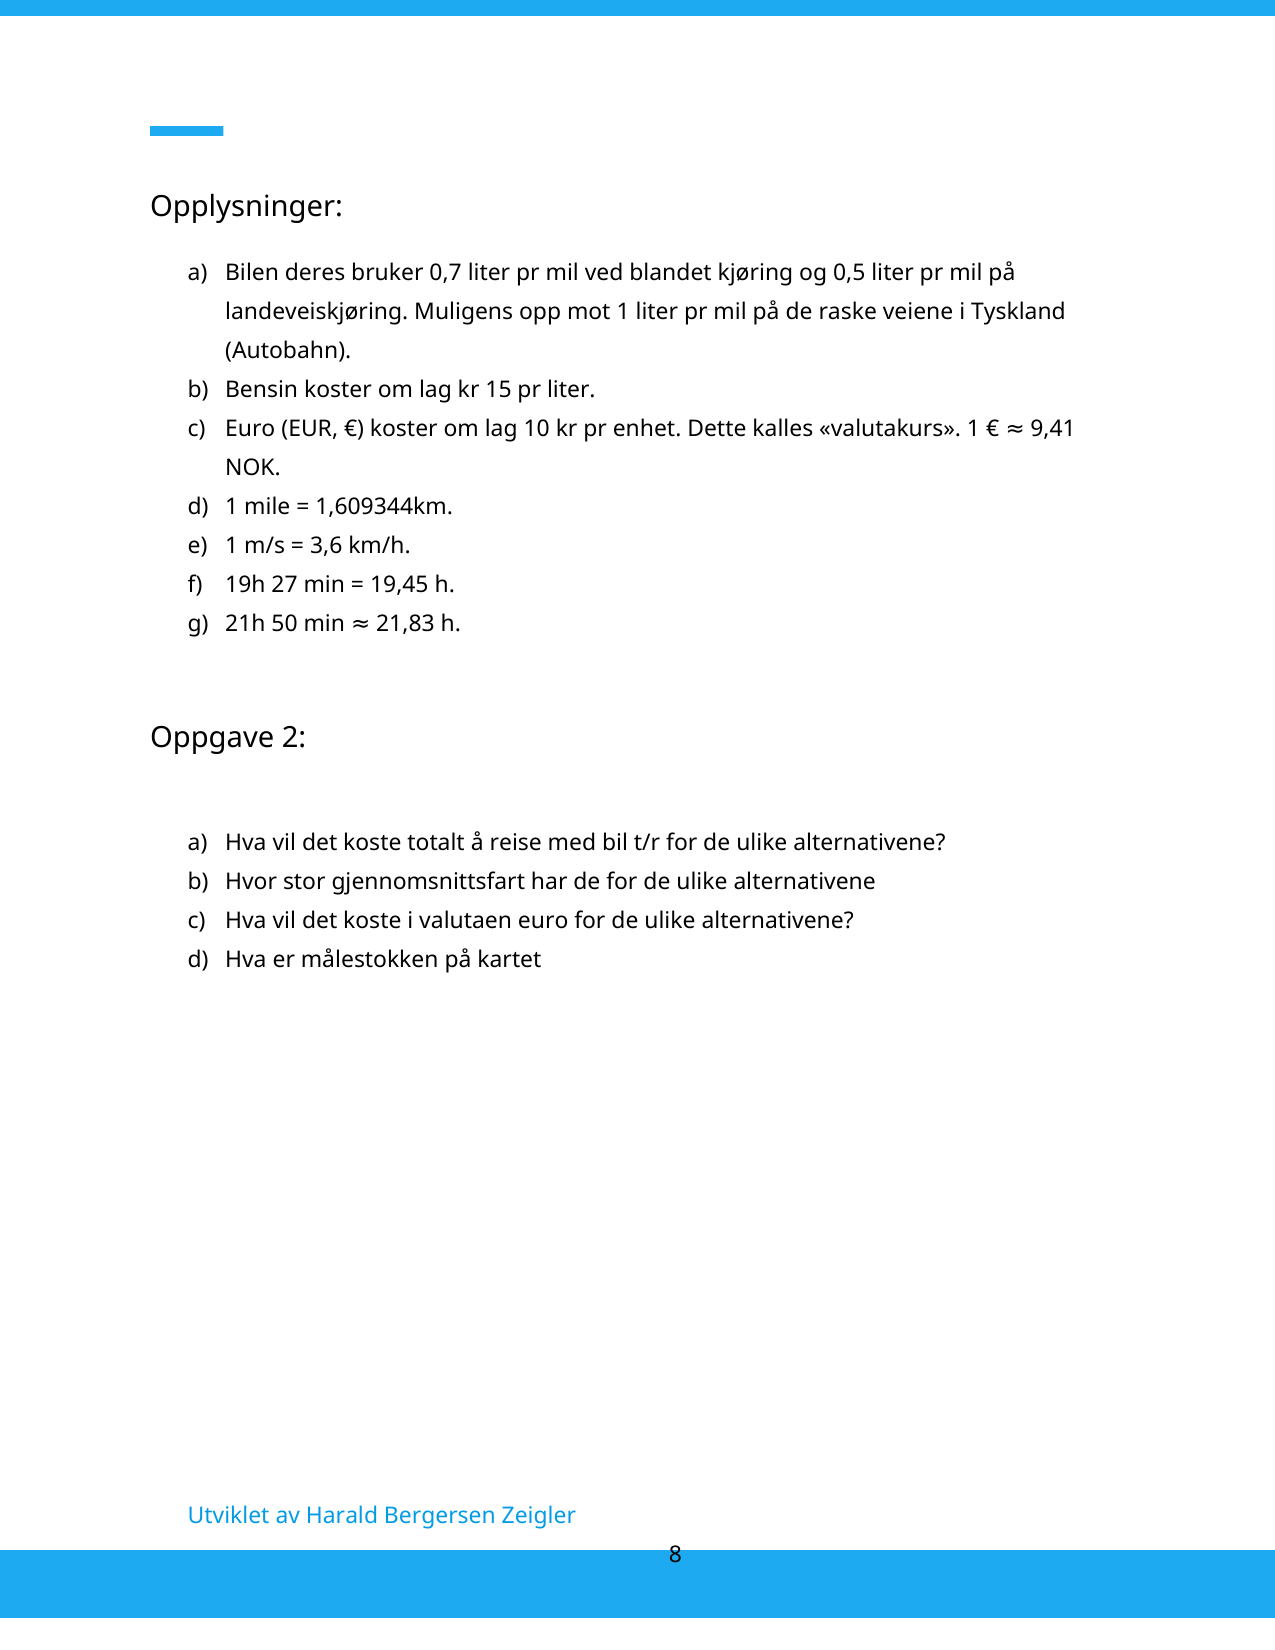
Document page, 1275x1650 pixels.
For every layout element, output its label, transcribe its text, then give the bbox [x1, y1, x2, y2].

subtitle Oppgave 2: [150, 667, 1125, 756]
list 19h 27 min = 19,45 h. [187, 568, 1125, 599]
picture [0, 1550, 1275, 1618]
list Bensin koster om lag kr 15 pr liter. [187, 373, 1125, 404]
list 1 m/s = 3,6 km/h. [187, 529, 1125, 560]
picture [150, 126, 224, 136]
subtitle Opplysninger: [150, 185, 1125, 225]
list Bilen deres bruker 0,7 liter pr mil ved blandet kjøring og 0,5 liter pr mil på landeveiskjøring. Muligens opp mot 1 liter pr mil på de raske veiene i Tyskland (Autobahn). [187, 256, 1125, 365]
list 21h 50 min ≈ 21,83 h. [187, 607, 1125, 638]
list Euro (EUR, €) koster om lag 10 kr pr enhet. Dette kalles «valutakurs». 1 € ≈ 9,41 NOK. [187, 412, 1125, 482]
picture [671, 1554, 678, 1561]
list Hvor stor gjennomsnittsfart har de for de ulike alternativene [187, 865, 1125, 896]
list Hva vil det koste totalt å reise med bil t/r for de ulike alternativene? [187, 826, 1125, 857]
picture [0, 0, 1275, 16]
list Hva er målestokken på kartet [187, 943, 1125, 974]
list Hva vil det koste i valutaen euro for de ulike alternativene? [187, 904, 1125, 936]
list 1 mile = 1,609344km. [187, 490, 1125, 521]
